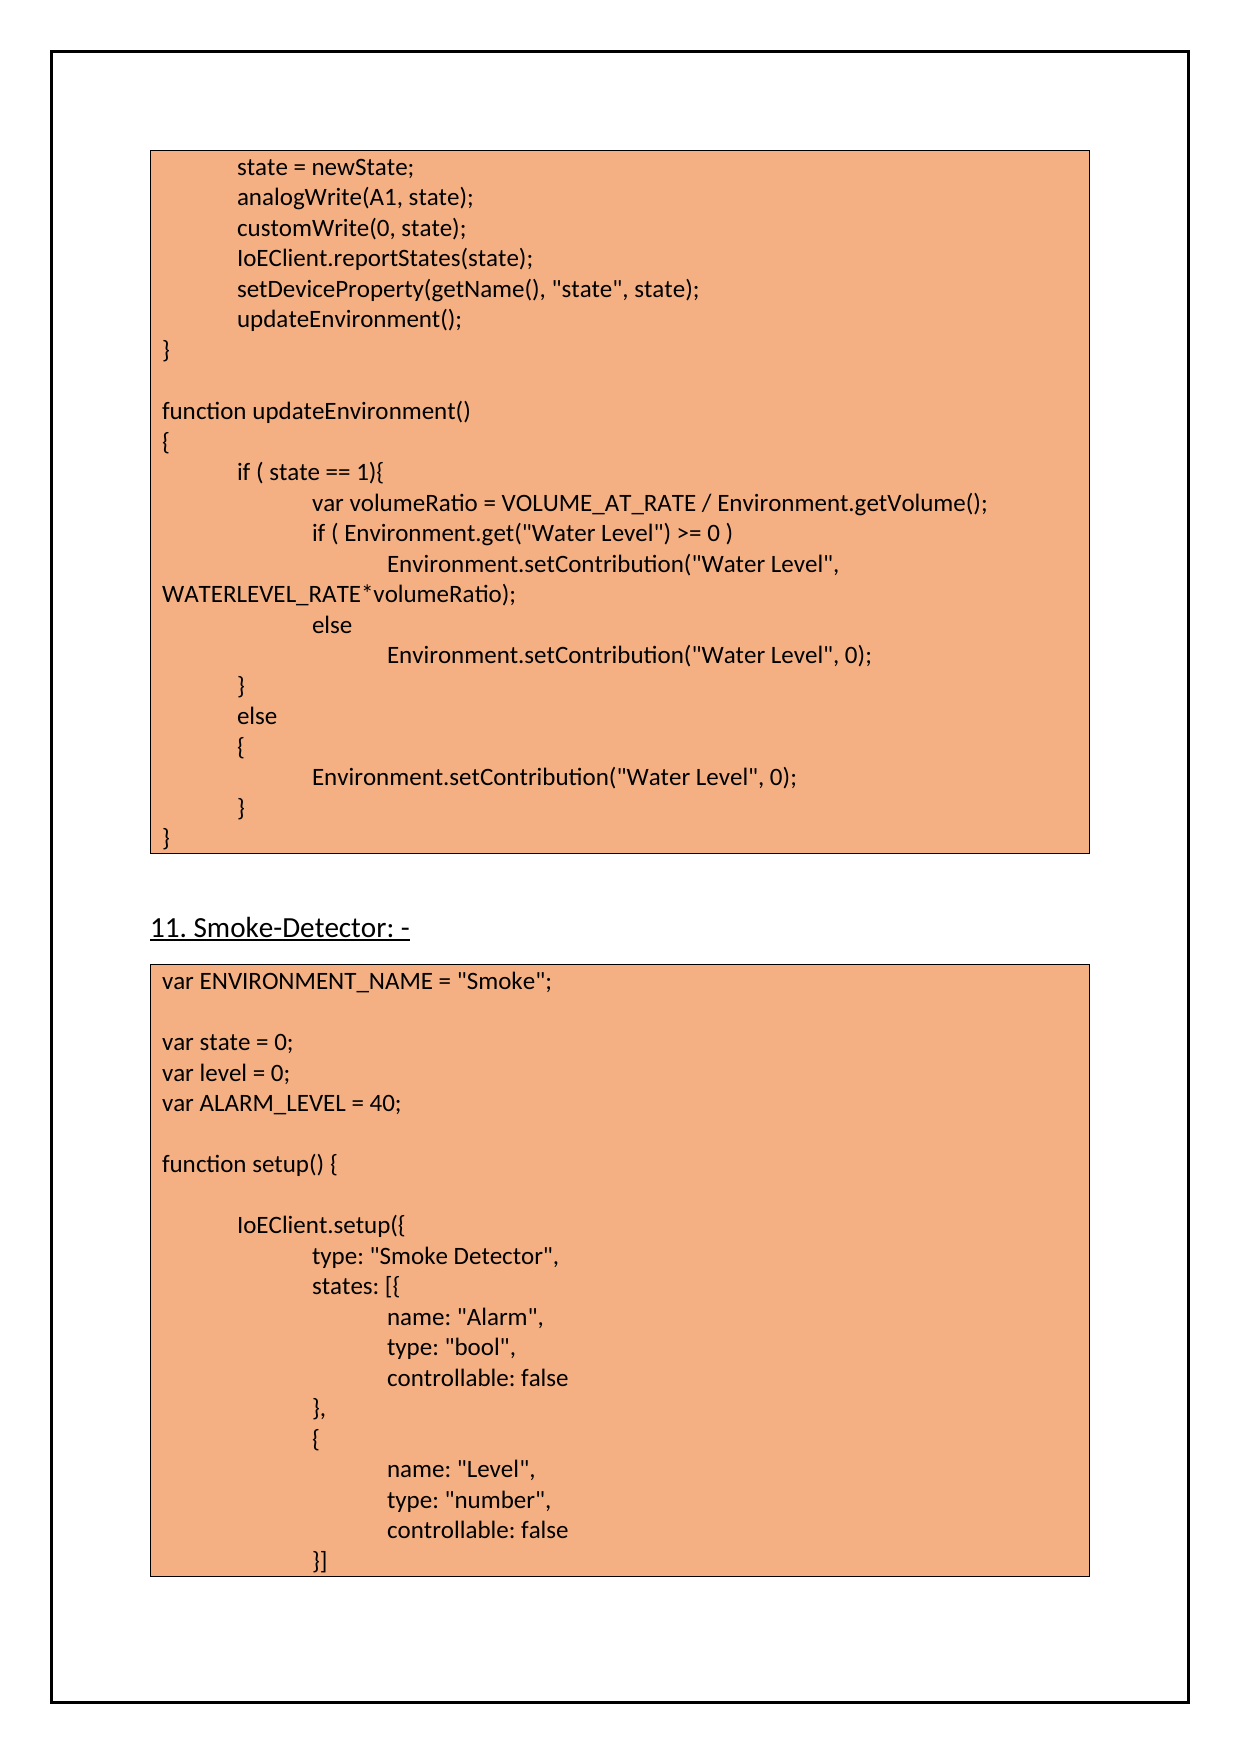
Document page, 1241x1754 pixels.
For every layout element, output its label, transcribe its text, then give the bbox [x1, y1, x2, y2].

text 11. Smoke-Detector: - [150, 909, 1090, 945]
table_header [151, 965, 1089, 1576]
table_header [151, 151, 1089, 853]
